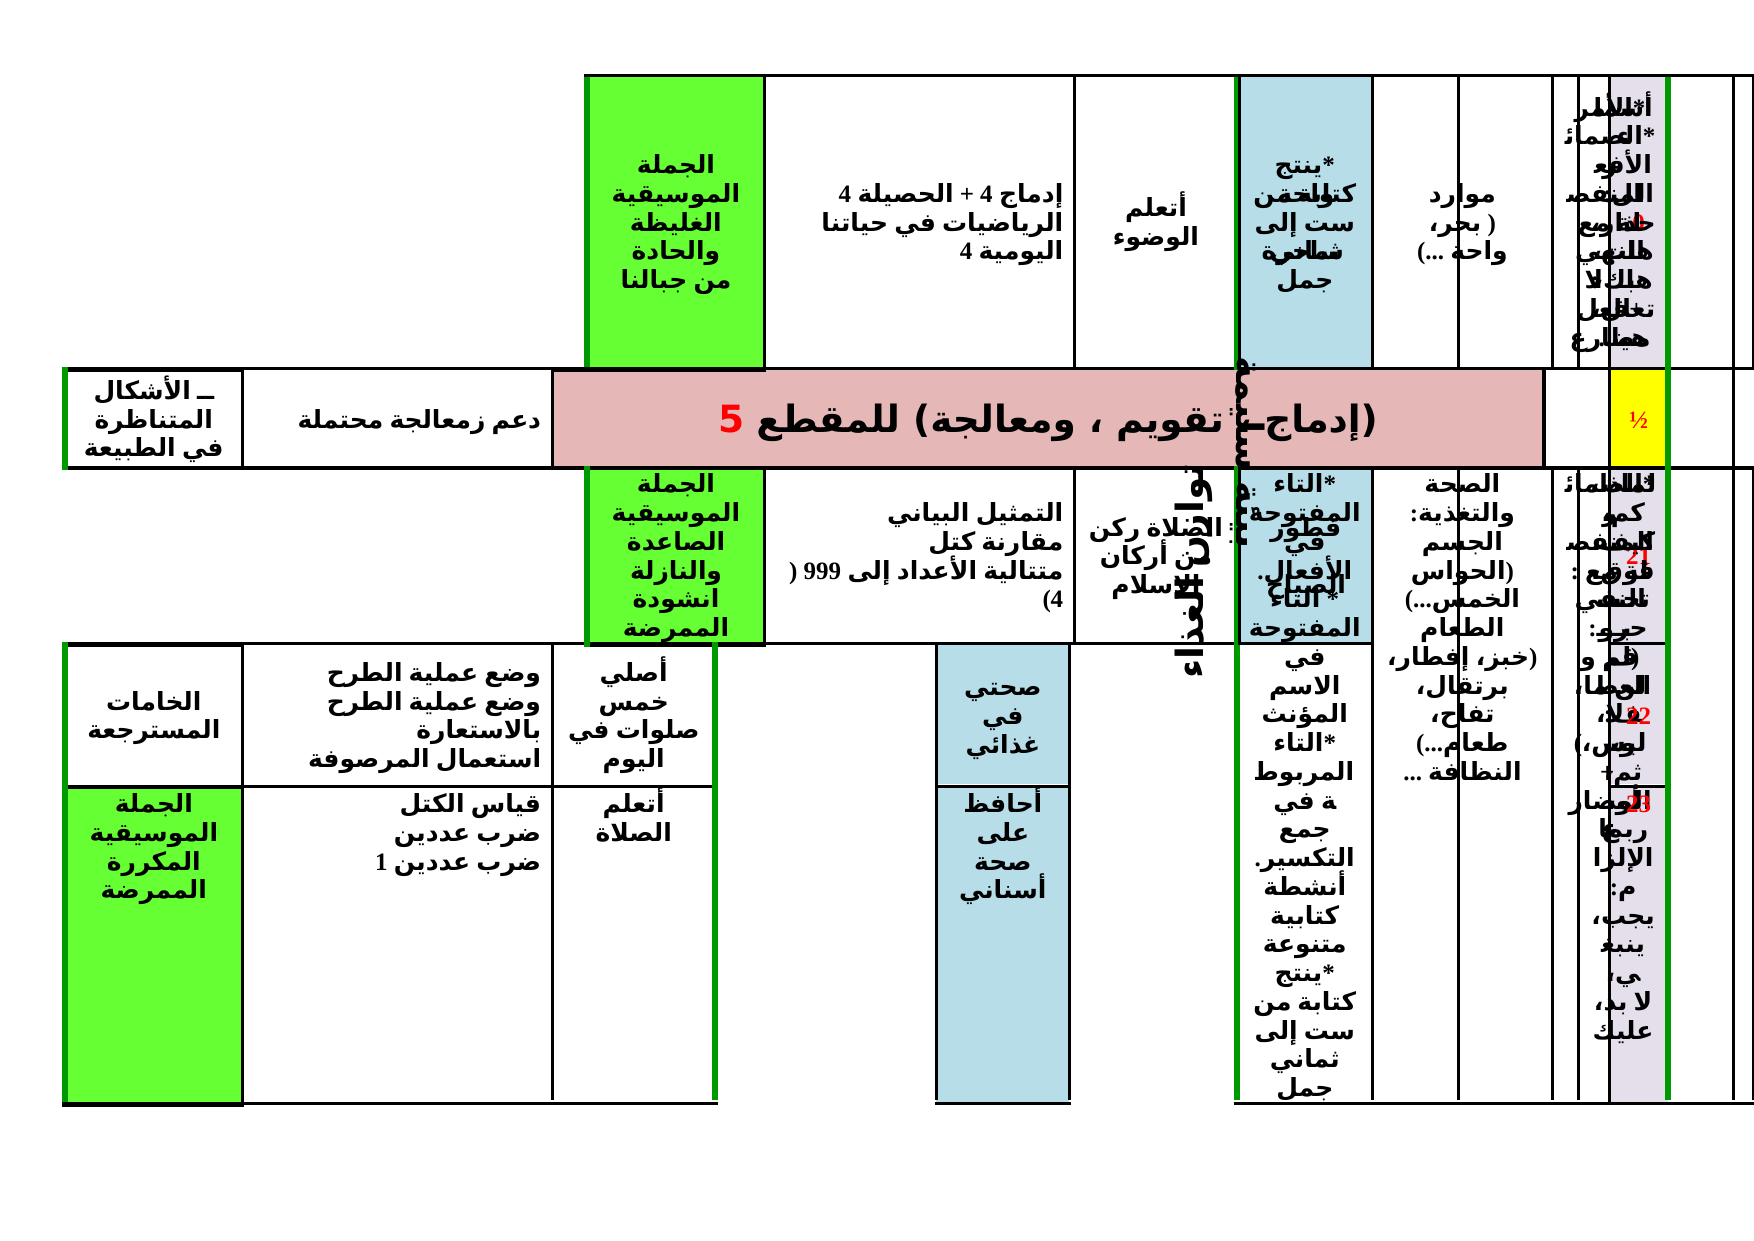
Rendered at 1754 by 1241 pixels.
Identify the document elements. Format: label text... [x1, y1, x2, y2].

table_cell دعم زمعالجة محتملة [244, 370, 551, 466]
table_cell الخامات المسترجعة [68, 647, 241, 784]
table_cell صحتي في غذائي [938, 645, 1068, 784]
table_cell *الضمائر المنفصلة مع : النفي بـــ: (لم و لن ما، لا، ليس،) + المضارع [1611, 470, 1665, 642]
table_cell أصلي خمس صلوات في اليوم [554, 645, 712, 784]
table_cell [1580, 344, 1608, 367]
table_cell وضع عملية الطرح وضع عملية الطرح بالاستعارة استعمال المرصوفة [244, 645, 551, 784]
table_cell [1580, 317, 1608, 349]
table_cell إدماج 4 + الحصيلة 4 الرياضيات في حياتنا اليومية 4 [766, 77, 1073, 367]
table_cell بيئة سليمة [1374, 77, 1457, 367]
table_cell *ينتج كتابة من ست إلى ثماني جمل [1241, 77, 1371, 367]
table_cell الصلاة ركن من أركان الإسلام [1076, 470, 1234, 642]
table_cell أتعلم الوضوء [1076, 77, 1234, 367]
table_cell *الأمر *الضمائر المنفصلة مع النهي بـ: لا +فعل مضارع [1611, 77, 1665, 367]
table_cell الجملة الموسيقية المكررة الممرضة [68, 789, 241, 1102]
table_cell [1580, 77, 1608, 117]
table_cell 22 [1611, 645, 1665, 784]
table_cell الجملة الموسيقية الغليظة والحادة من جبالنا [590, 77, 763, 367]
table_cell *الضمائر المنفصلة مع : النفي بـــ: (لم و لن ما، لا، ليس،) + المضارع [1552, 470, 1608, 1102]
table_cell أتعلم الصلاة [552, 788, 715, 1102]
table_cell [1580, 259, 1608, 318]
table_cell الجملة الموسيقية الصاعدة والنازلة انشودة الممرضة [590, 470, 763, 642]
table_cell الصحة والتغذية: الجسم (الحواس الخمس...) الطعام (خبز، إفطار، برتقال، تفاح، طعام...) النظافة ... [1458, 470, 1552, 1102]
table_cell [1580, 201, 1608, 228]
table_cell توازن الغذاء [1372, 470, 1458, 1102]
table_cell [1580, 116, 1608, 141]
table_cell موارد ( بحر، واحة ...) [1460, 77, 1551, 367]
table_cell 23 [1611, 788, 1668, 1102]
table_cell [1580, 143, 1608, 199]
table_cell (إدماج ، تقويم ، ومعالجة) للمقطع 5 [1241, 370, 1542, 466]
table_cell قياس الكتل ضرب عددين ضرب عددين 1 [244, 788, 552, 1102]
table_cell ½ [1611, 370, 1665, 466]
table_cell ــ الأشكال المتناظرة في الطبيعة [68, 372, 241, 466]
table_cell *التاء المفتوحة في الأفعال. * التاء المفتوحة في الاسم المؤنث *التاء المربوطة في جمع التكسير. أنشطة كتابية متنوعة *ينتج كتابة من ست إلى ثماني جمل [1237, 645, 1372, 1102]
table_cell أحافظ على صحة أسناني [936, 788, 1069, 1102]
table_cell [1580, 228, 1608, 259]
table_cell *التاء المفتوحة في الأفعال. * التاء المفتوحة في الاسم المؤنث *التاء المربوطة في جمع التكسير. أنشطة كتابية متنوعة *ينتج كتابة من ست إلى ثماني جمل [1241, 470, 1371, 642]
table_cell (إدماج ، تقويم ، ومعالجة) للمقطع 5 [554, 370, 1239, 466]
table_cell التمثيل البياني مقارنة كتل متتالية الأعداد إلى 999 (4) [766, 470, 1073, 642]
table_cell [1554, 77, 1577, 367]
